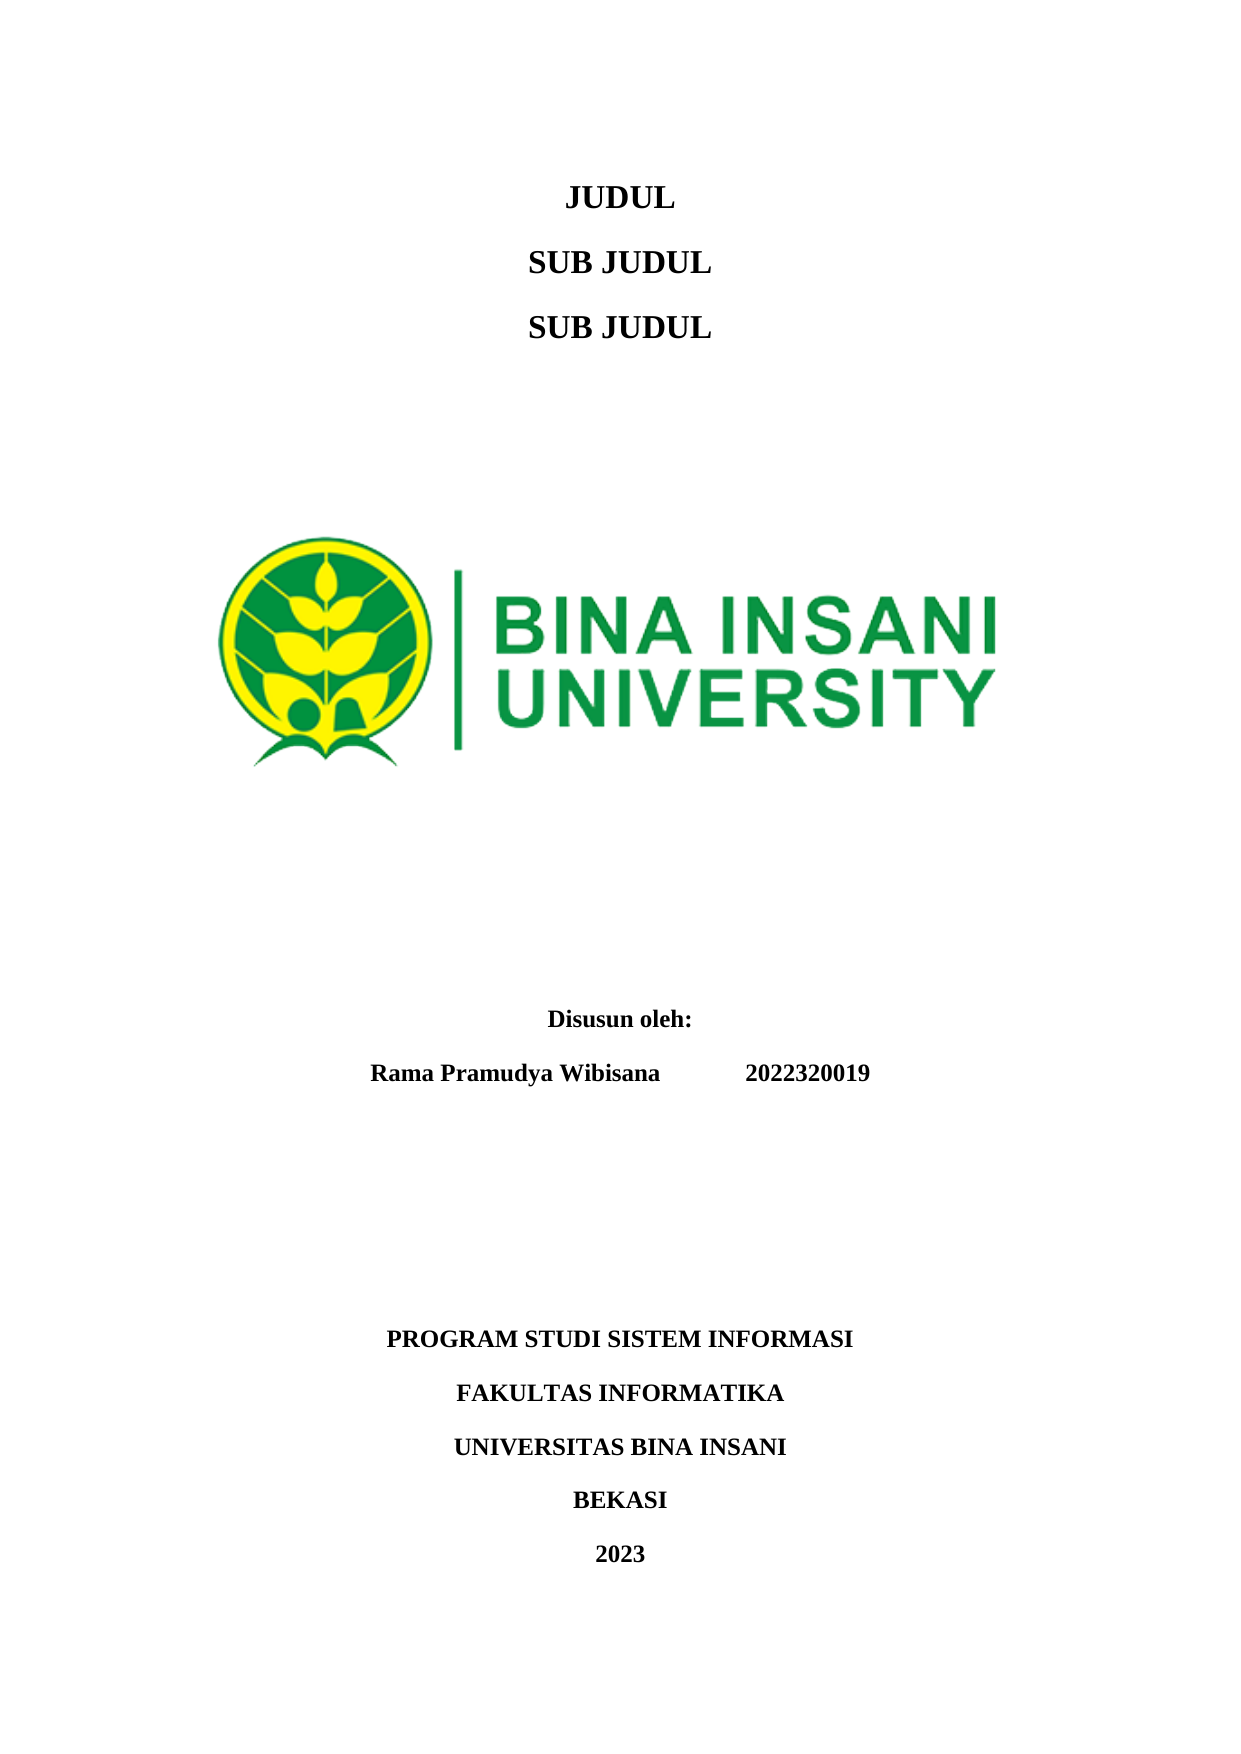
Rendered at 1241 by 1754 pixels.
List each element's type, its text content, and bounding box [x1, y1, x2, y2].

text Disusun oleh: [177, 1004, 1063, 1033]
text 2023 [177, 1539, 1063, 1568]
text JUDUL [177, 177, 1063, 216]
text SUB JUDUL [177, 307, 1063, 345]
text FAKULTAS INFORMATIKA [177, 1378, 1063, 1407]
text UNIVERSITAS BINA INSANI [177, 1432, 1063, 1461]
text PROGRAM STUDI SISTEM INFORMASI [177, 1324, 1063, 1353]
text BEKASI [177, 1486, 1063, 1514]
text SUB JUDUL [177, 242, 1063, 280]
picture [217, 531, 1023, 768]
text Rama Pramudya Wibisana 2022320019 [177, 1058, 1063, 1087]
